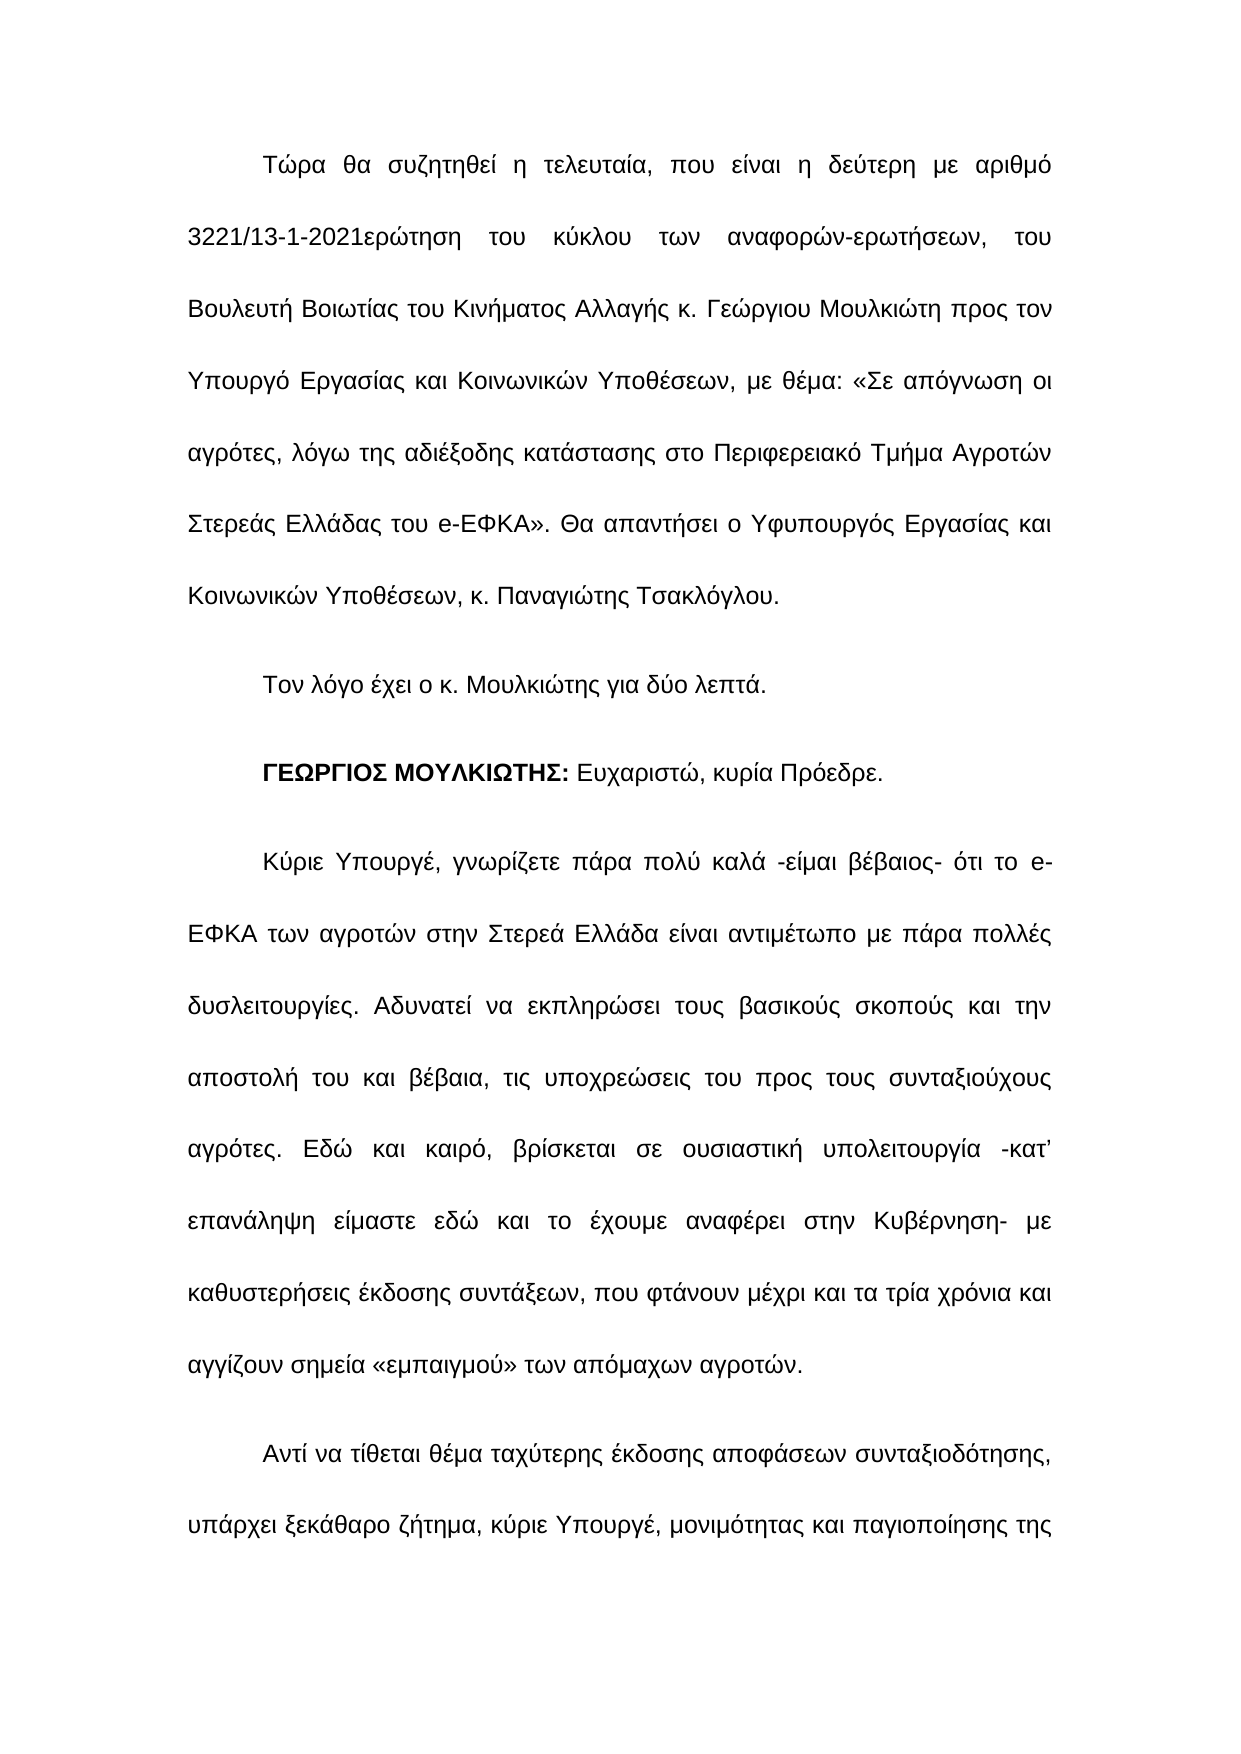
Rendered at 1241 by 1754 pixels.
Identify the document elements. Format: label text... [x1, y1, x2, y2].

text Τον λόγο έχει ο κ. Μουλκιώτης για δύο λεπτά. [187, 670, 1053, 698]
text ΓΕΩΡΓΙΟΣ ΜΟΥΛΚΙΩΤΗΣ: Ευχαριστώ, κυρία Πρόεδρε. [187, 758, 1053, 787]
text Κύριε Υπουργέ, γνωρίζετε πάρα πολύ καλά -είμαι βέβαιος- ότι το e-ΕΦΚΑ των αγροτών στην Στερεά Ελλάδα είναι αντιμέτωπο με πάρα πολλές δυσλειτουργίες. Αδυνατεί να εκπληρώσει τους βασικούς σκοπούς και την αποστολή του και βέβαια, τις υποχρεώσεις του προς τους συνταξιούχους αγρότες. Εδώ και καιρό, βρίσκεται σε ουσιαστική υπολειτουργία -κατ’ επανάληψη είμαστε εδώ και το έχουμε αναφέρει στην Κυβέρνηση- με καθυστερήσεις έκδοσης συντάξεων, που φτάνουν μέχρι και τα τρία χρόνια και αγγίζουν σημεία «εμπαιγμού» των απόμαχων αγροτών. [187, 847, 1053, 1379]
text Τώρα θα συζητηθεί η τελευταία, που είναι η δεύτερη με αριθμό 3221/13-1-2021ερώτηση του κύκλου των αναφορών-ερωτήσεων, του Βουλευτή Βοιωτίας του Κινήματος Αλλαγής κ. Γεώργιου Μουλκιώτη προς τον Υπουργό Εργασίας και Κοινωνικών Υποθέσεων, με θέμα: «Σε απόγνωση οι αγρότες, λόγω της αδιέξοδης κατάστασης στο Περιφερειακό Τμήμα Αγροτών Στερεάς Ελλάδας του e-ΕΦΚΑ». Θα απαντήσει ο Υφυπουργός Εργασίας και Κοινωνικών Υποθέσεων, κ. Παναγιώτης Τσακλόγλου. [187, 150, 1053, 610]
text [187, 1438, 1053, 1539]
